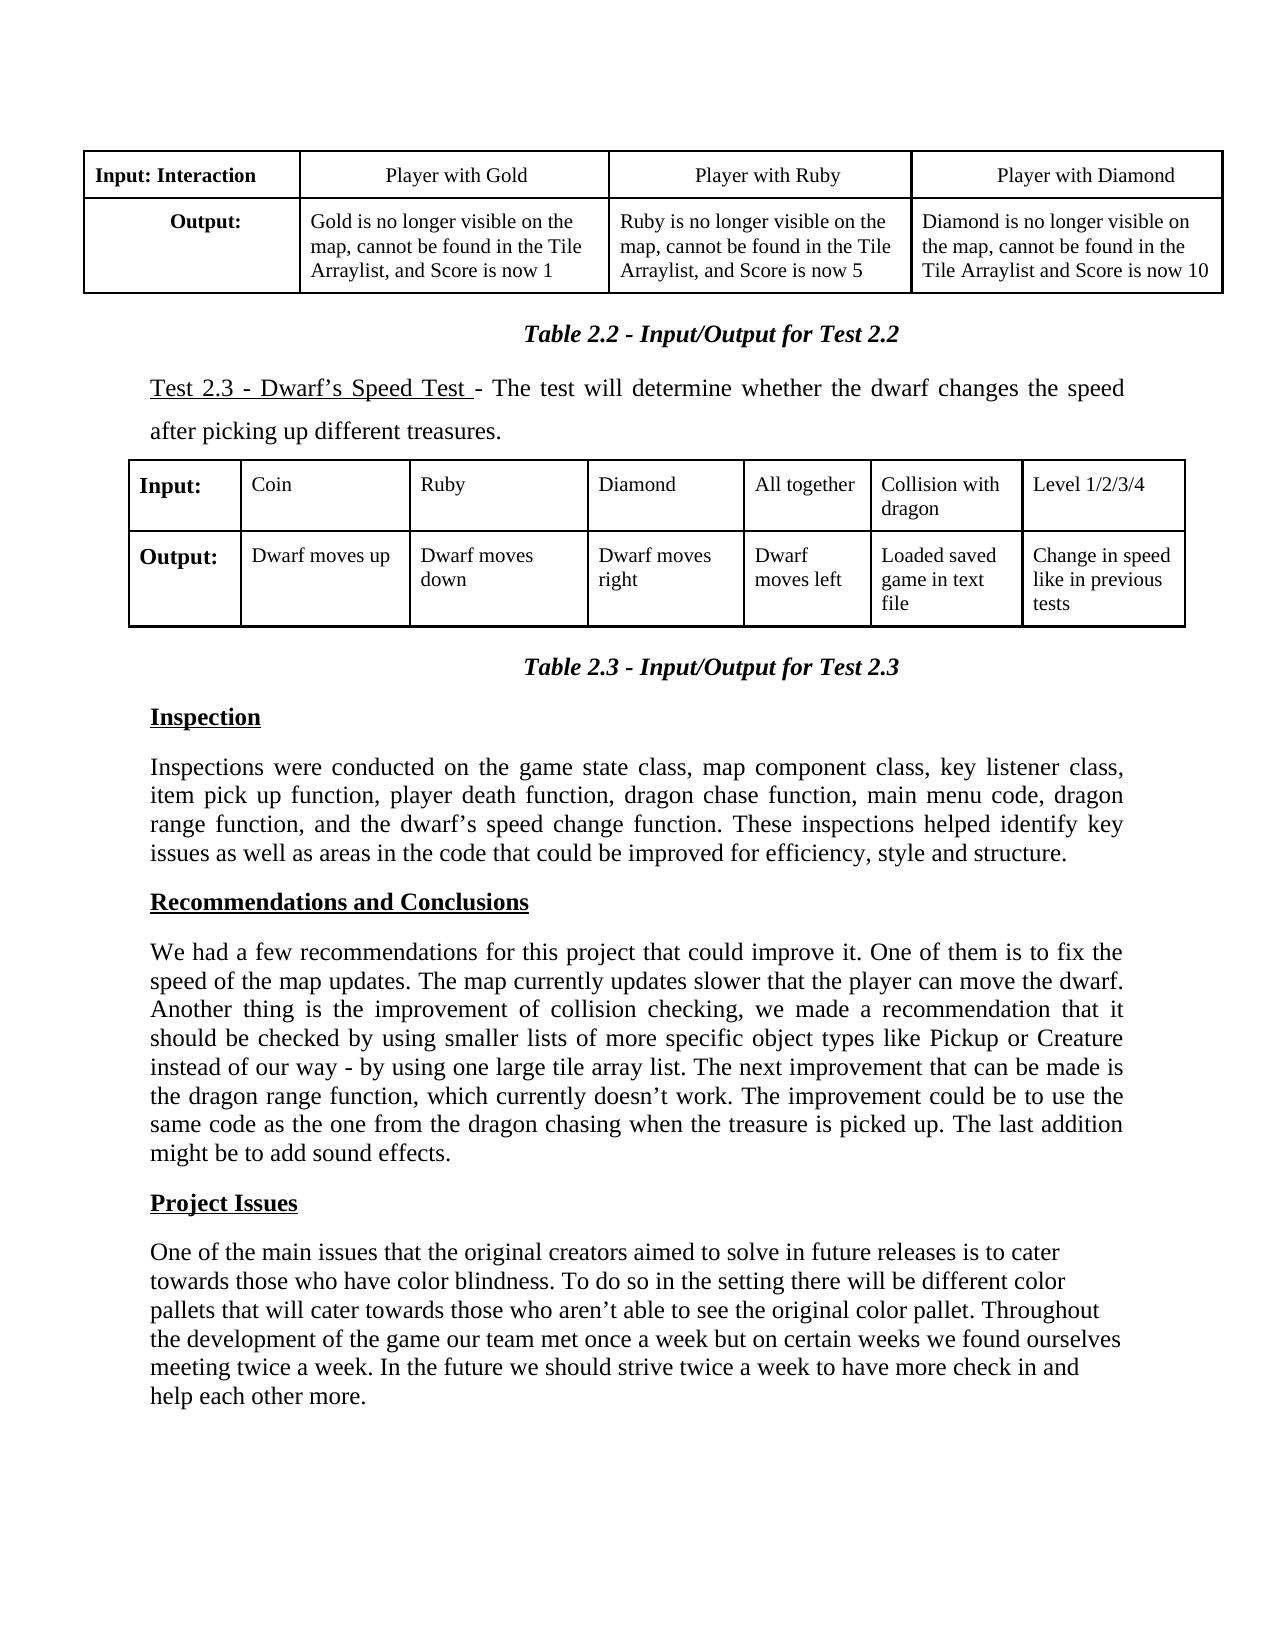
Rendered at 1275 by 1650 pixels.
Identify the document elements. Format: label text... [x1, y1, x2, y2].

table_cell Ruby is no longer visible on the map, cannot be found in the Tile Arraylist, and Score is now 5 [610, 199, 910, 292]
table_header Ruby [411, 461, 587, 530]
table_header Level 1/2/3/4 [1024, 461, 1184, 530]
table_cell Dwarf moves down [411, 532, 587, 625]
table_header Diamond [589, 461, 743, 530]
text Inspections were conducted on the game state class, map component class, key listener class, item pick up function, player death function, dragon chase function, main menu code, dragon range function, and the dwarf’s speed change function. These inspections helped identify key issues as well as areas in the code that could be improved for efficiency, style and structure. [150, 752, 1125, 867]
text One of the main issues that the original creators aimed to solve in future releases is to cater towards those who have color blindness. To do so in the setting there will be different color pallets that will cater towards those who aren’t able to see the original color pallet. Throughout the development of the game our team met once a week but on certain weeks we found ourselves meeting twice a week. In the future we should strive twice a week to have more check in and help each other more. [150, 1237, 1125, 1410]
table_cell Dwarf moves up [242, 532, 409, 625]
table_cell Loaded saved game in text file [872, 532, 1021, 625]
table_header Player with Ruby [610, 152, 910, 197]
table_header All together [745, 461, 870, 530]
table_cell Dwarf moves left [745, 532, 870, 625]
text Test 2.3 - Dwarf’s Speed Test - The test will determine whether the dwarf changes the speed after picking up different treasures. [150, 373, 1125, 445]
text Table 2.2 - Input/Output for Test 2.2 [225, 319, 1125, 348]
text Inspection [150, 702, 1125, 731]
table_cell Output: [85, 199, 299, 292]
table_header Input: Interaction [85, 152, 299, 197]
table_cell Diamond is no longer visible on the map, cannot be found in the Tile Arraylist and Score is now 10 [913, 199, 1221, 292]
table_cell Dwarf moves right [589, 532, 743, 625]
table_header Player with Gold [301, 152, 608, 197]
text Project Issues [150, 1188, 1125, 1217]
table_cell Output: [130, 532, 240, 625]
table_header Collision with dragon [872, 461, 1021, 530]
table_header Input: [130, 461, 240, 530]
text Recommendations and Conclusions [150, 887, 1125, 916]
text We had a few recommendations for this project that could improve it. One of them is to fix the speed of the map updates. The map currently updates slower that the player can move the dwarf. Another thing is the improvement of collision checking, we made a recommendation that it should be checked by using smaller lists of more specific object types like Pickup or Creature instead of our way - by using one large tile array list. The next improvement that can be made is the dragon range function, which currently doesn’t work. The improvement could be to use the same code as the one from the dragon chasing when the treasure is picked up. The last addition might be to add sound effects. [150, 937, 1125, 1167]
table_cell Gold is no longer visible on the map, cannot be found in the Tile Arraylist, and Score is now 1 [301, 199, 608, 292]
text Table 2.3 - Input/Output for Test 2.3 [300, 652, 1125, 681]
table_cell Change in speed like in previous tests [1024, 532, 1184, 625]
table_header Player with Diamond [913, 152, 1221, 197]
table_header Coin [242, 461, 409, 530]
